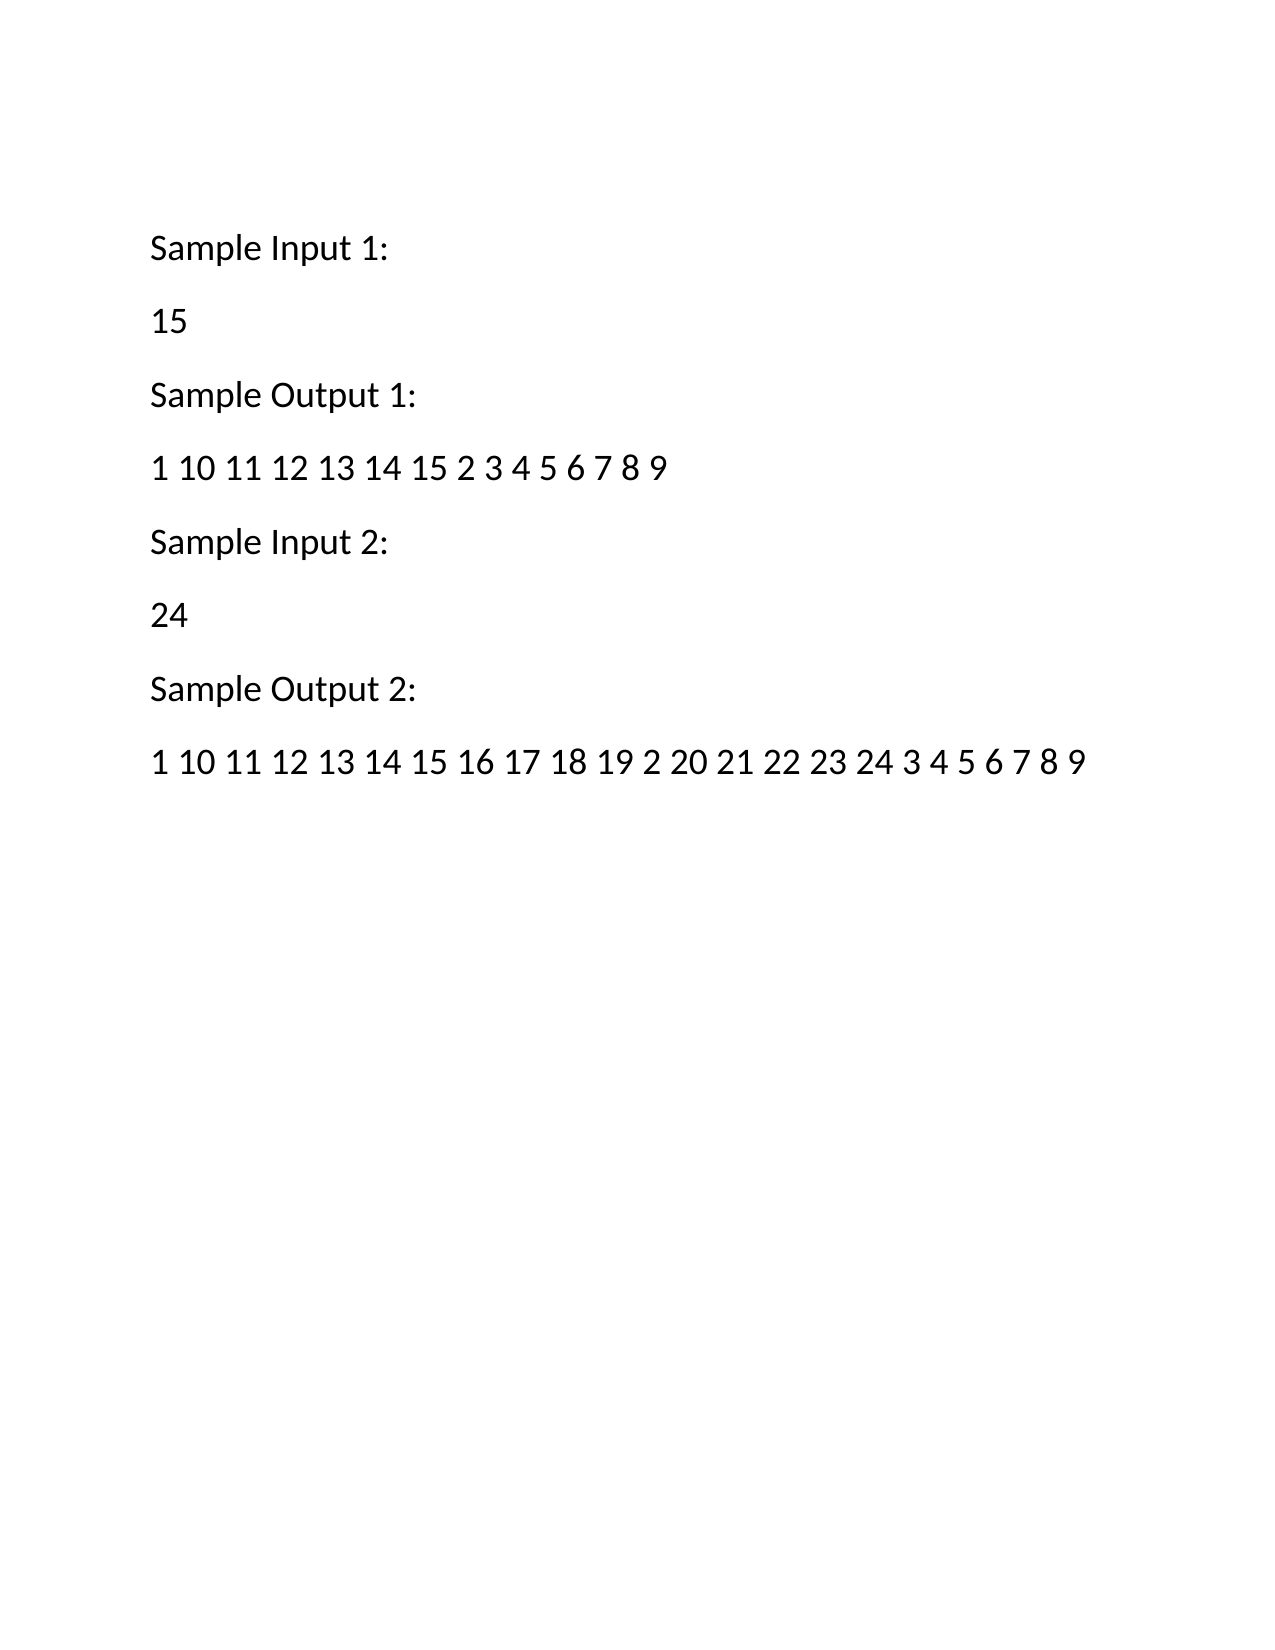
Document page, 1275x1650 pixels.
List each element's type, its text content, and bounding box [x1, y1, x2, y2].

text 24 [150, 591, 1125, 637]
text Sample Output 1: [150, 371, 1125, 416]
text 1 10 11 12 13 14 15 16 17 18 19 2 20 21 22 23 24 3 4 5 6 7 8 9 [150, 738, 1125, 784]
text Sample Input 2: [150, 518, 1125, 563]
text Sample Output 2: [150, 665, 1125, 711]
text 1 10 11 12 13 14 15 2 3 4 5 6 7 8 9 [150, 444, 1125, 490]
text 15 [150, 297, 1125, 343]
text Sample Input 1: [150, 223, 1125, 269]
